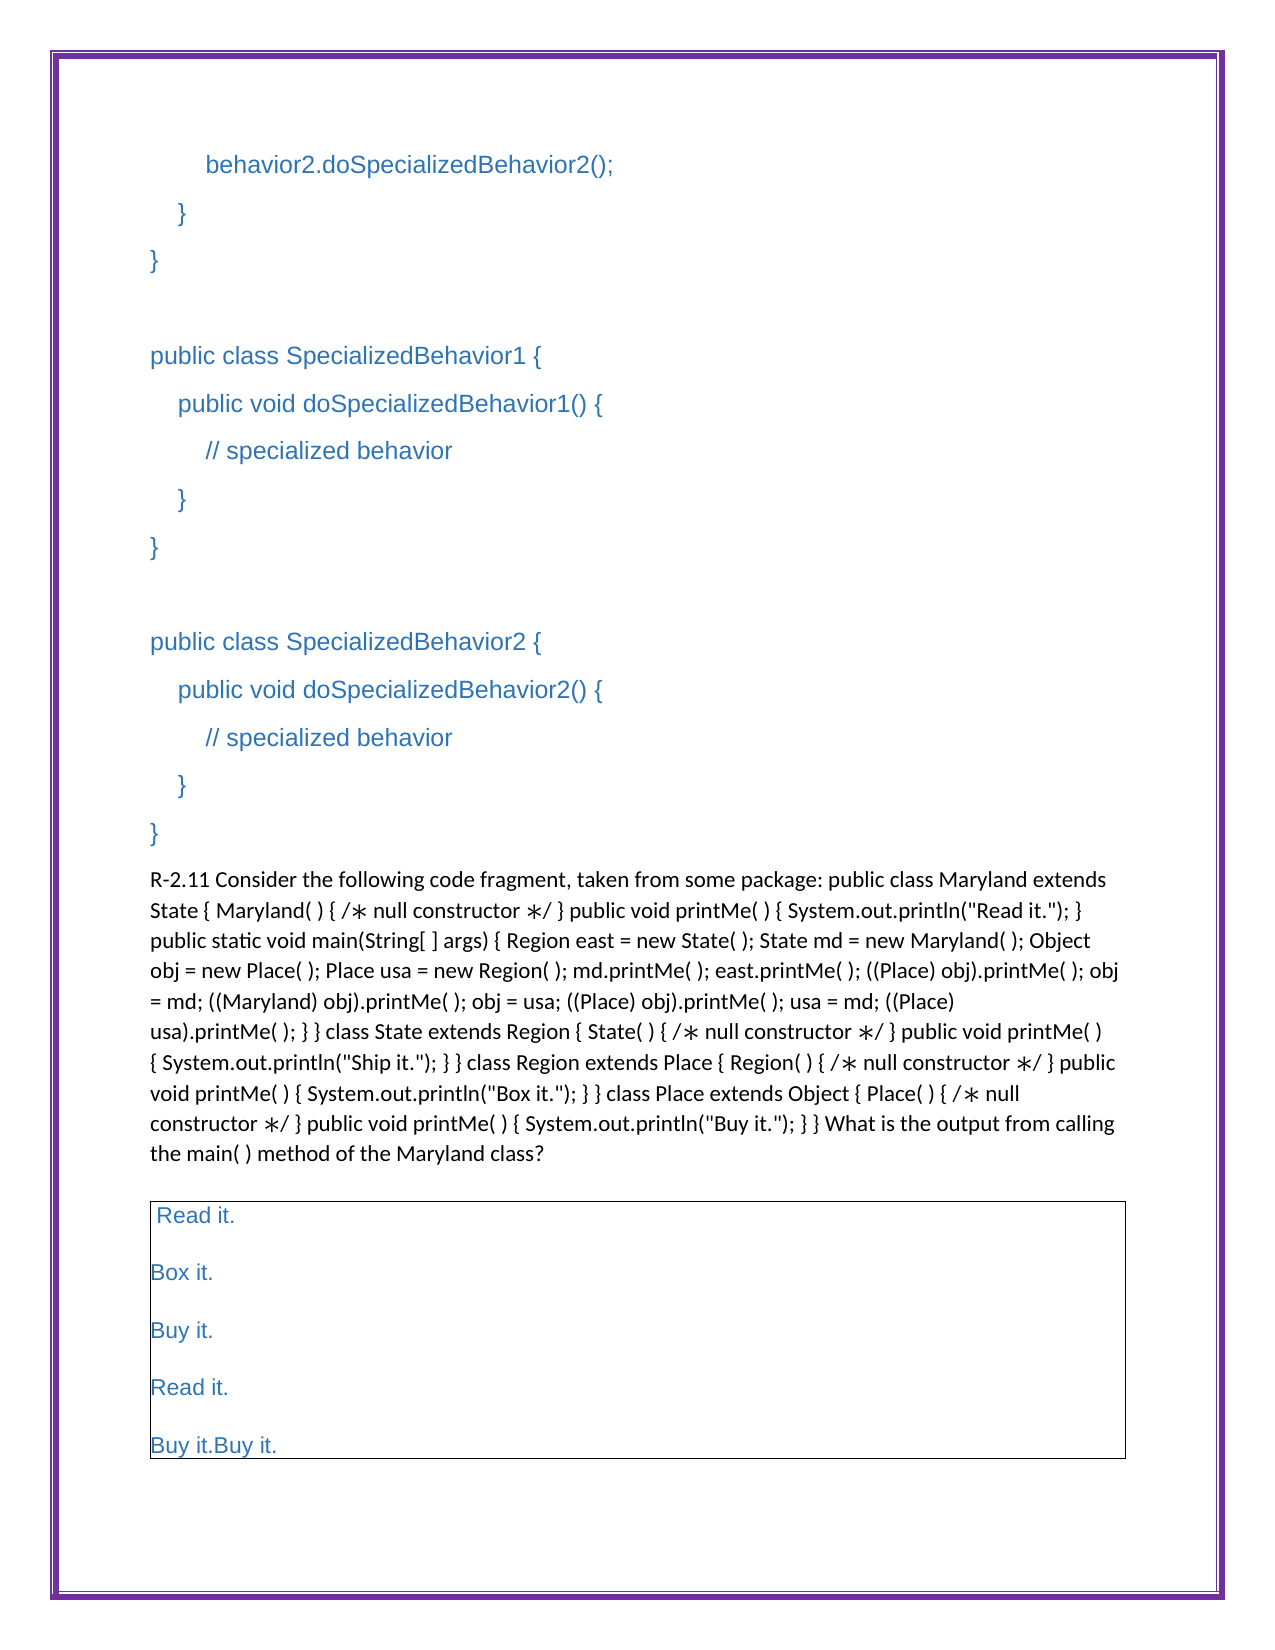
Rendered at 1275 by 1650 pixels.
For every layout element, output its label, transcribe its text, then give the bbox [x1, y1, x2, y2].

text R-2.11 Consider the following code fragment, taken from some package: public class Maryland extends State { Maryland( ) { /∗ null constructor ∗/ } public void printMe( ) { System.out.println("Read it."); } public static void main(String[ ] args) { Region east = new State( ); State md = new Maryland( ); Object obj = new Place( ); Place usa = new Region( ); md.printMe( ); east.printMe( ); ((Place) obj).printMe( ); obj = md; ((Maryland) obj).printMe( ); obj = usa; ((Place) obj).printMe( ); usa = md; ((Place) usa).printMe( ); } } class State extends Region { State( ) { /∗ null constructor ∗/ } public void printMe( ) { System.out.println("Ship it."); } } class Region extends Place { Region( ) { /∗ null constructor ∗/ } public void printMe( ) { System.out.println("Box it."); } } class Place extends Object { Place( ) { /∗ null constructor ∗/ } public void printMe( ) { System.out.println("Buy it."); } } What is the output from calling the main( ) method of the Maryland class? [150, 866, 1125, 1168]
text } [150, 818, 1125, 847]
text } [150, 484, 1125, 513]
text // specialized behavior [150, 722, 1125, 751]
text } [150, 198, 1125, 226]
text Buy it.Buy it. [151, 1431, 1125, 1458]
text Read it. [151, 1374, 1125, 1401]
text public class SpecializedBehavior1 { [150, 341, 1125, 369]
text } [150, 770, 1125, 799]
text // specialized behavior [150, 436, 1125, 465]
text Read it. [151, 1202, 1125, 1228]
text public void doSpecializedBehavior1() { [150, 388, 1125, 417]
text Box it. [151, 1259, 1125, 1286]
text behavior2.doSpecializedBehavior2(); [150, 150, 1125, 179]
text } [150, 532, 1125, 560]
text public class SpecializedBehavior2 { [150, 627, 1125, 656]
text public void doSpecializedBehavior2() { [150, 675, 1125, 703]
text } [150, 245, 1125, 274]
text Buy it. [151, 1316, 1125, 1343]
